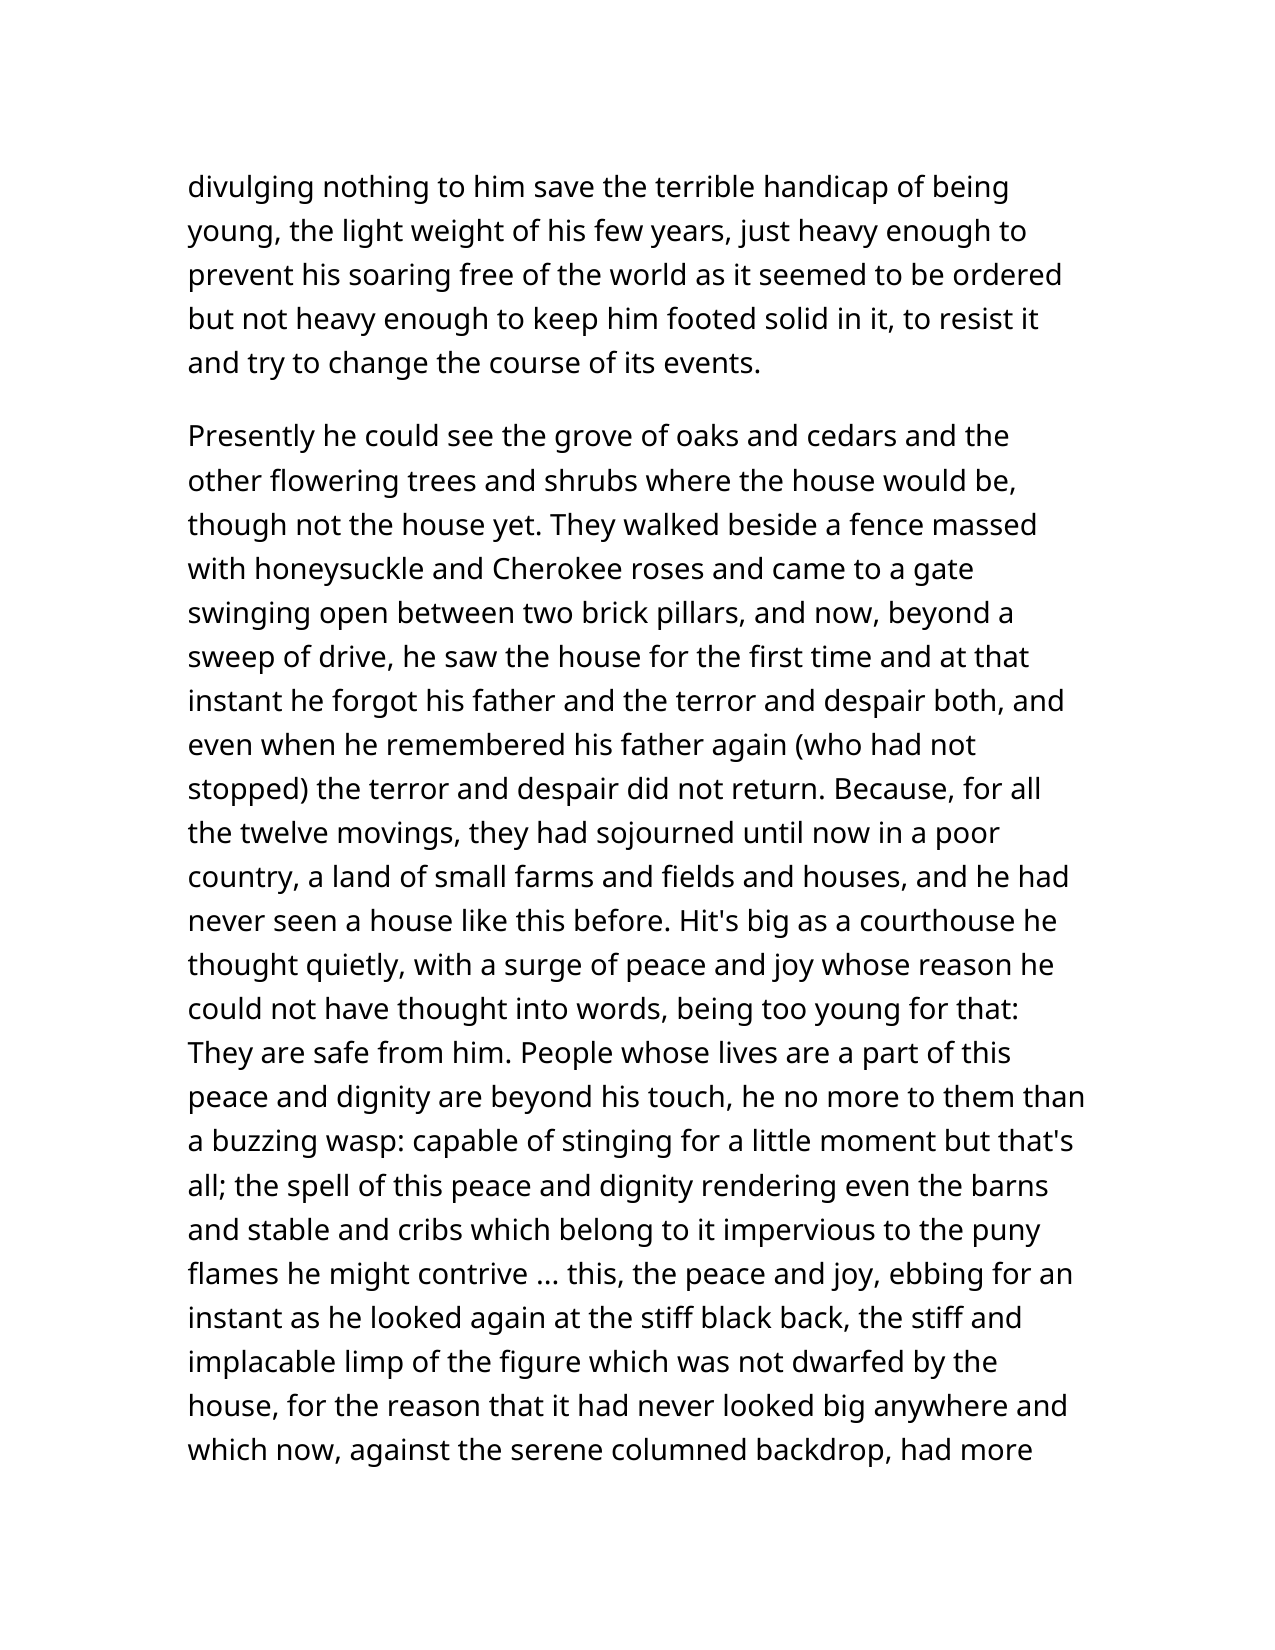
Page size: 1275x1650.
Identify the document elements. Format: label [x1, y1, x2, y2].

text [187, 413, 1087, 1471]
text [187, 164, 1087, 384]
